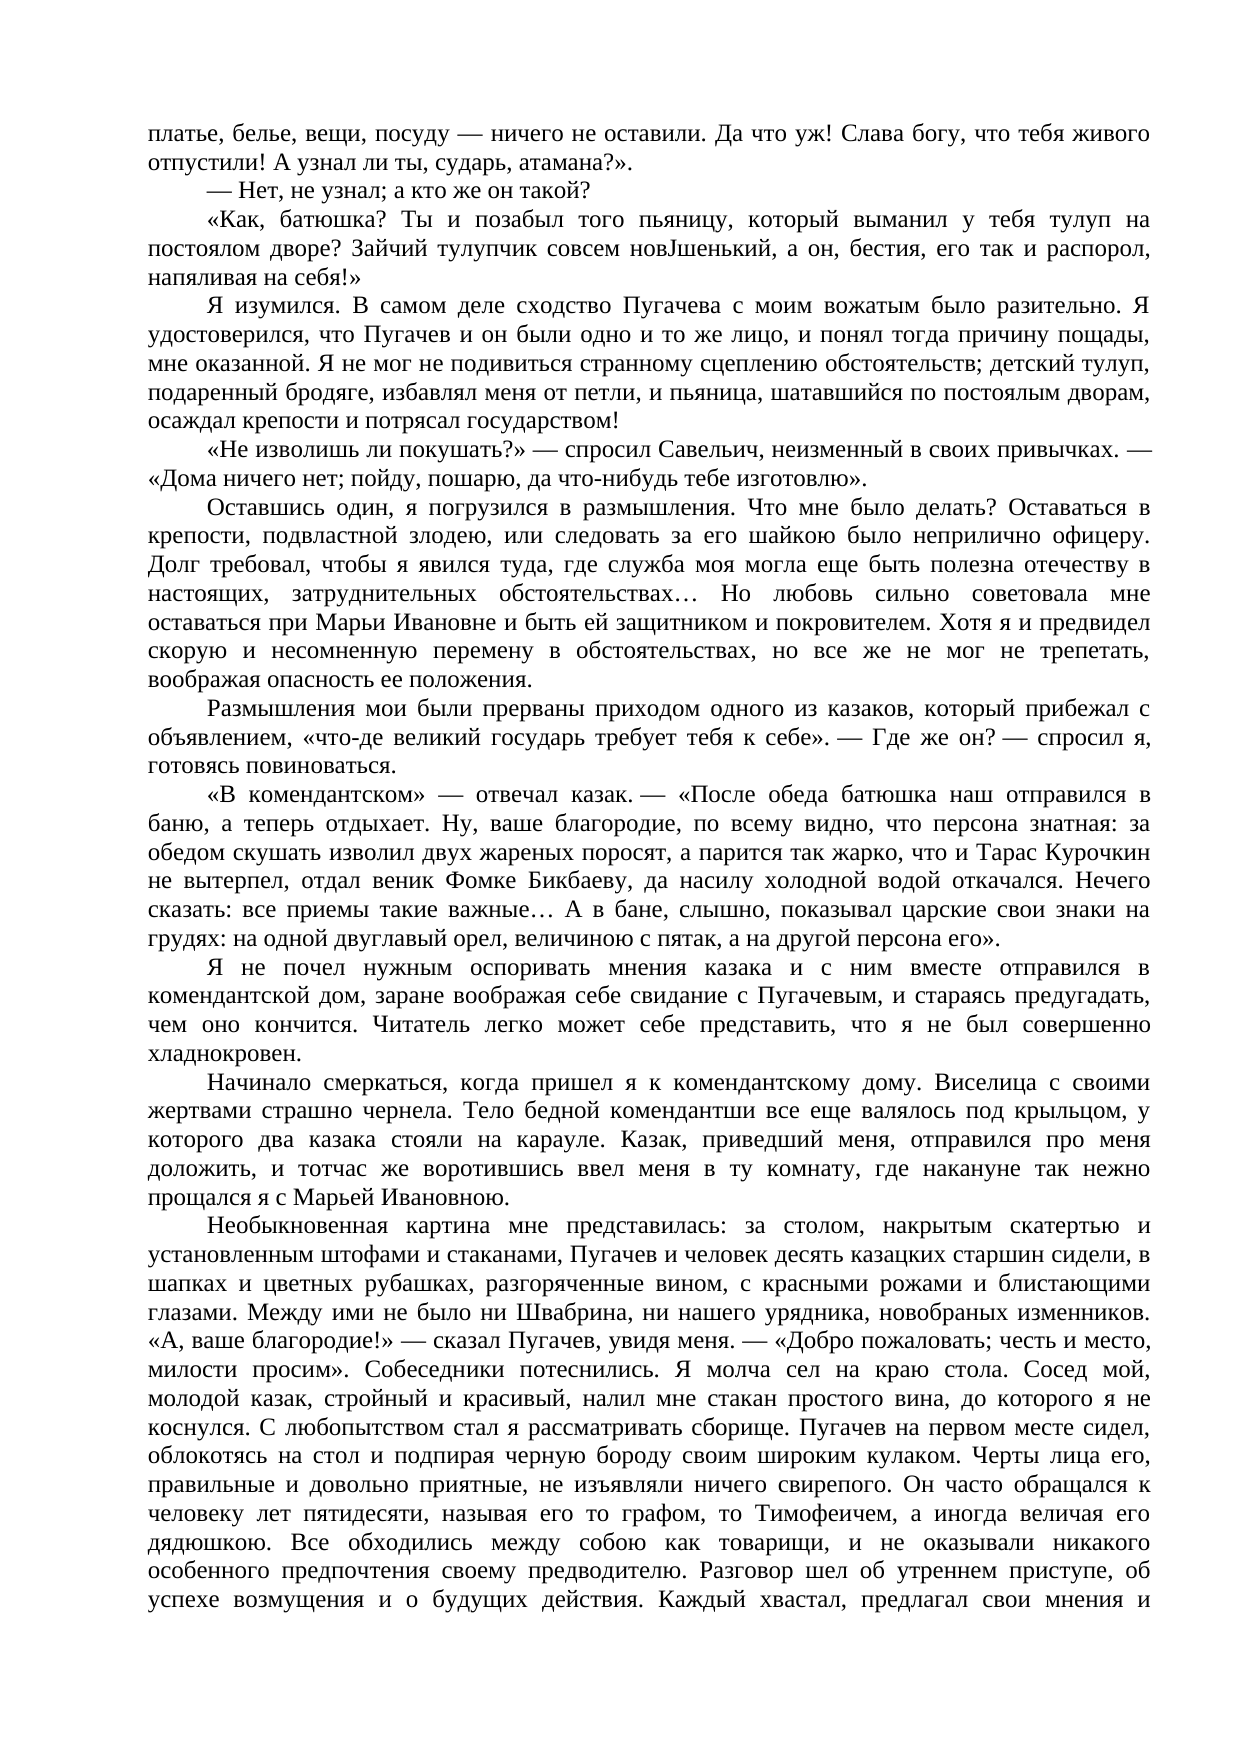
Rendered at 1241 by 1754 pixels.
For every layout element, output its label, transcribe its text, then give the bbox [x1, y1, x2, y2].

text «Не изволишь ли покушать?» — спросил Савельич, неизменный в своих привычках. — «Дома ничего нет; пойду, пошарю, да что-нибудь тебе изготовлю». [148, 434, 1152, 492]
text Размышления мои были прерваны приходом одного из казаков, который прибежал с объявлением, «что-де великий государь требует тебя к себе». — Где же он? — спросил я, готовясь повиноваться. [148, 693, 1152, 779]
text Я изумился. В самом деле сходство Пугачева с моим вожатым было разительно. Я удостоверился, что Пугачев и он были одно и то же лицо, и понял тогда причину пощады, мне оказанной. Я не мог не подивиться странному сцеплению обстоятельств; детский тулуп, подаренный бродяге, избавлял меня от петли, и пьяница, шатавшийся по постоялым дворам, осаждал крепости и потрясал государством! [148, 291, 1152, 434]
text Я не почел нужным оспоривать мнения казака и с ним вместе отправился в комендантской дом, заране воображая себе свидание с Пугачевым, и стараясь предугадать, чем оно кончится. Читатель легко может себе представить, что я не был совершенно хладнокровен. [148, 952, 1152, 1067]
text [148, 118, 1152, 176]
text — Нет, не узнал; а кто же он такой? [148, 176, 1152, 204]
text Начинало смеркаться, когда пришел я к комендантскому дому. Виселица с своими жертвами страшно чернела. Тело бедной комендантши все еще валялось под крыльцом, у которого два казака стояли на карауле. Казак, приведший меня, отправился про меня доложить, и тотчас же воротившись ввел меня в ту комнату, где накануне так нежно прощался я с Марьей Ивановною. [148, 1067, 1152, 1211]
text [148, 1211, 1152, 1613]
text «В комендантском» — отвечал казак. — «После обеда батюшка наш отправился в баню, а теперь отдыхает. Ну, ваше благородие, по всему видно, что персона знатная: за обедом скушать изволил двух жареных поросят, а парится так жарко, что и Тарас Курочкин не вытерпел, отдал веник Фомке Бикбаеву, да насилу холодной водой откачался. Нечего сказать: все приемы такие важные… А в бане, слышно, показывал царские свои знаки на грудях: на одной двуглавый орел, величиною с пятак, а на другой персона его». [148, 779, 1152, 952]
text «Как, батюшка? Ты и позабыл того пьяницу, который выманил у тебя тулуп на постоялом дворе? Зайчий тулупчик совсем новЈшенький, а он, бестия, его так и распорол, напяливая на себя!» [148, 204, 1152, 291]
text Оставшись один, я погрузился в размышления. Что мне было делать? Оставаться в крепости, подвластной злодею, или следовать за его шайкою было неприлично офицеру. Долг требовал, чтобы я явился туда, где служба моя могла еще быть полезна отечеству в настоящих, затруднительных обстоятельствах… Но любовь сильно советовала мне оставаться при Марьи Ивановне и быть ей защитником и покровителем. Хотя я и предвидел скорую и несомненную перемену в обстоятельствах, но все же не мог не трепетать, воображая опасность ее положения. [148, 492, 1152, 693]
